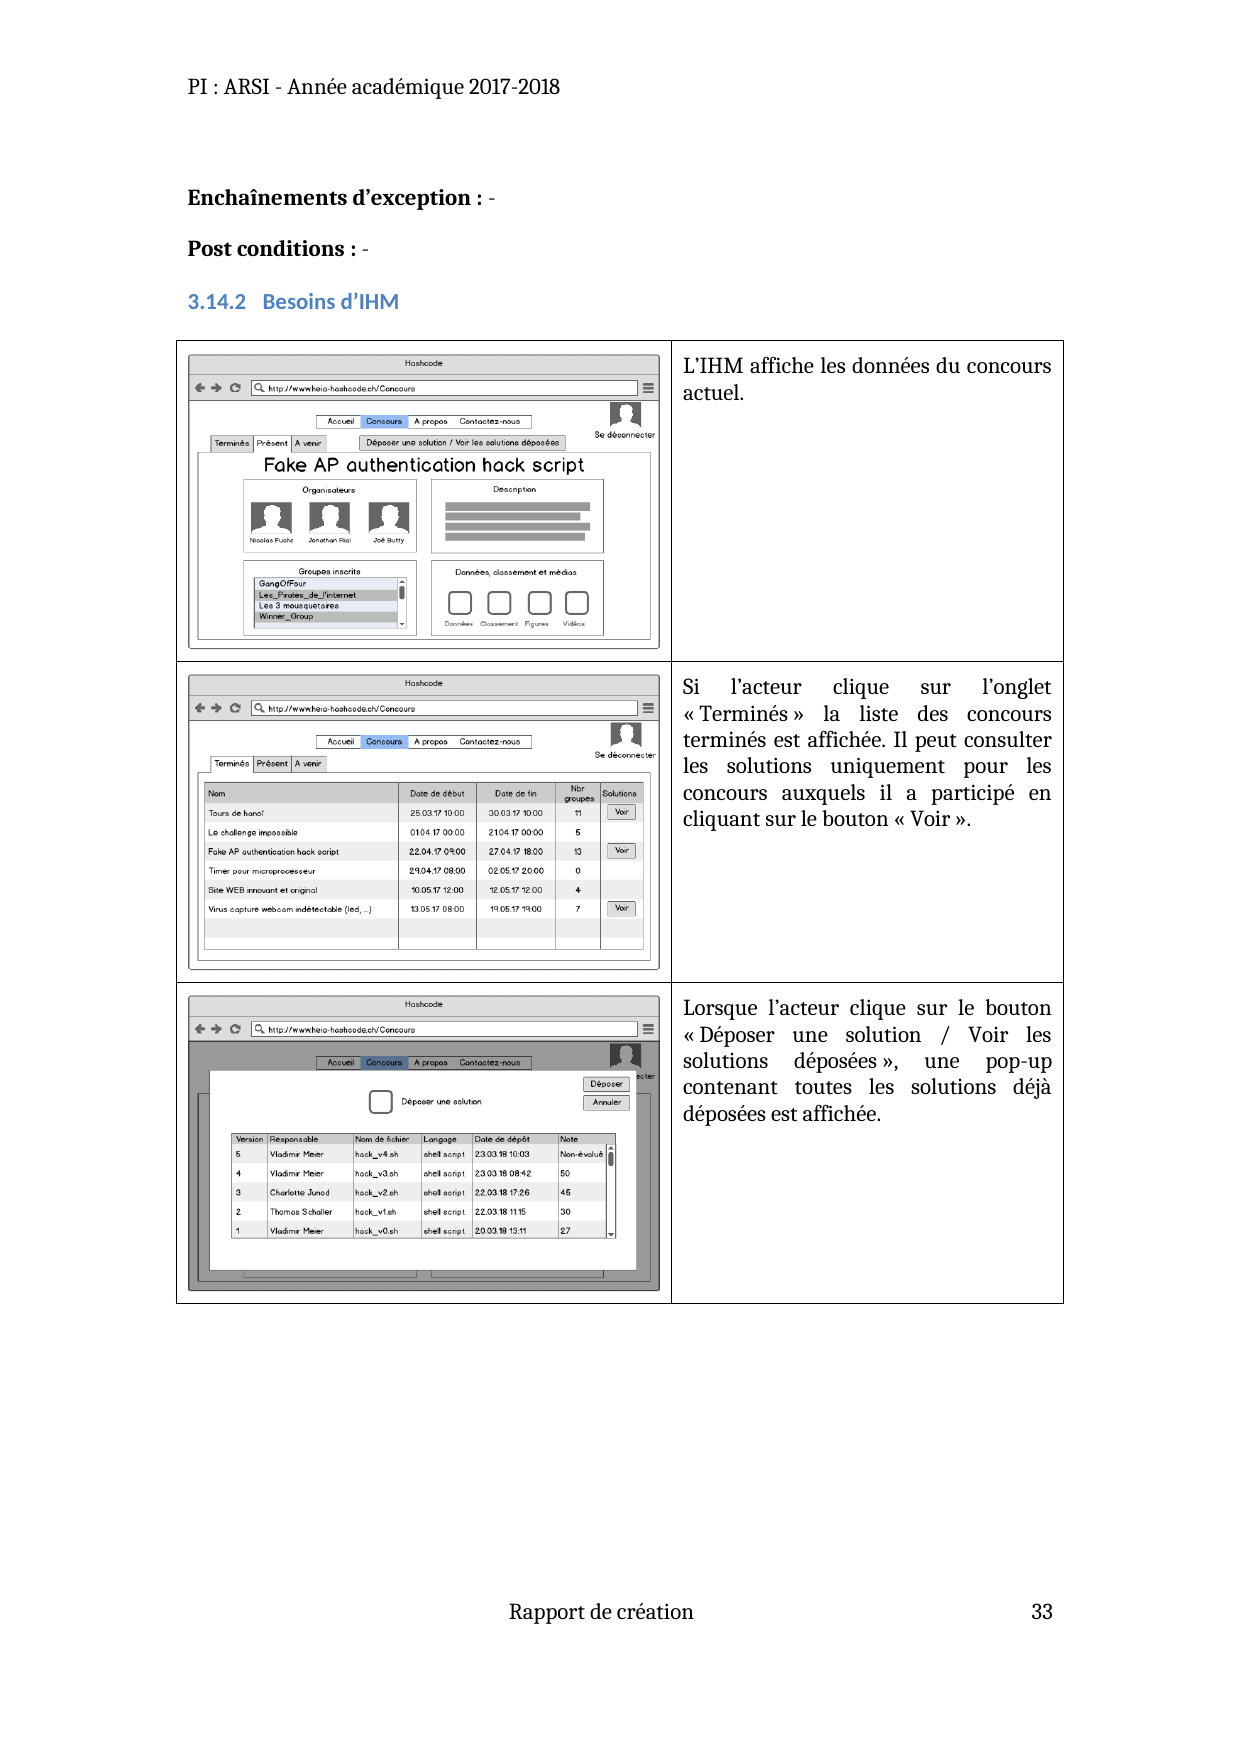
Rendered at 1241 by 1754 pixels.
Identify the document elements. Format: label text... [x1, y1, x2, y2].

picture [187, 674, 661, 971]
table_header L’IHM affiche les données du concours actuel. [672, 341, 1063, 661]
picture [187, 353, 661, 650]
text Enchaînements d’exception : - [187, 185, 1053, 212]
table_cell Si l’acteur clique sur l’onglet « Terminés » la liste des concours terminés est affichée. Il peut consulter les solutions uniquement pour les concours auxquels il a participé en cliquant sur le bouton « Voir ». [672, 662, 1063, 982]
table_cell [177, 983, 671, 1303]
text Post conditions : - [187, 236, 1053, 263]
picture [187, 995, 661, 1292]
table_header [177, 341, 671, 661]
table_cell [177, 662, 671, 982]
table_cell Lorsque l’acteur clique sur le bouton « Déposer une solution / Voir les solutions déposées », une pop-up contenant toutes les solutions déjà déposées est affichée. [672, 983, 1063, 1303]
subtitle Besoins d’IHM [187, 287, 1053, 315]
